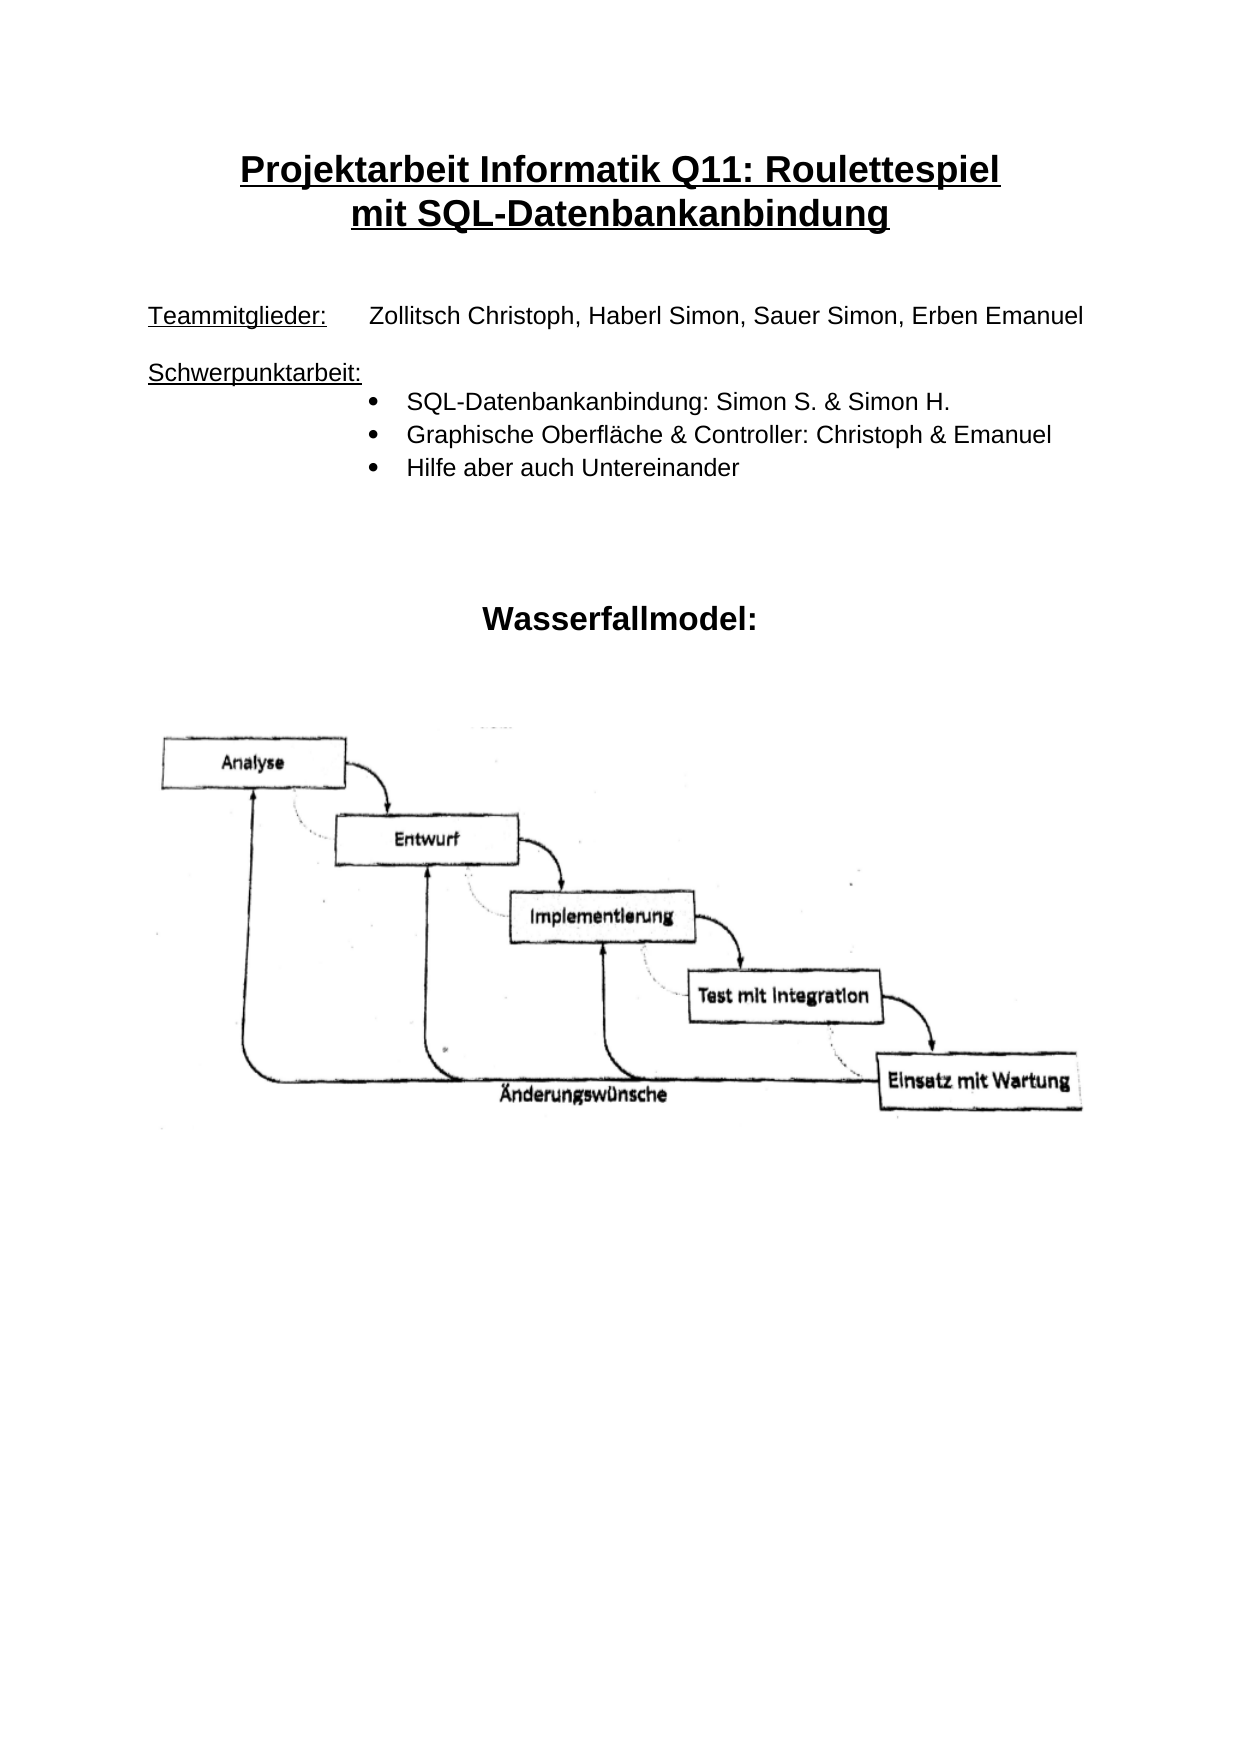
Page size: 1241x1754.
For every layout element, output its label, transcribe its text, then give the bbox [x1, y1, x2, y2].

list Graphische Oberfläche & Controller: Christoph & Emanuel [369, 420, 1093, 449]
text mit SQL-Datenbankanbindung [148, 191, 1093, 234]
list SQL-Datenbankanbindung: Simon S. & Simon H. [369, 387, 1093, 416]
picture [147, 714, 1100, 1145]
text Teammitglieder: Zollitsch Christoph, Haberl Simon, Sauer Simon, Erben Emanuel [148, 301, 1093, 330]
list Hilfe aber auch Untereinander [369, 453, 1093, 482]
text Projektarbeit Informatik Q11: Roulettespiel [148, 148, 1093, 191]
text Schwerpunktarbeit: [148, 358, 1093, 387]
text Wasserfallmodel: [148, 599, 1093, 638]
